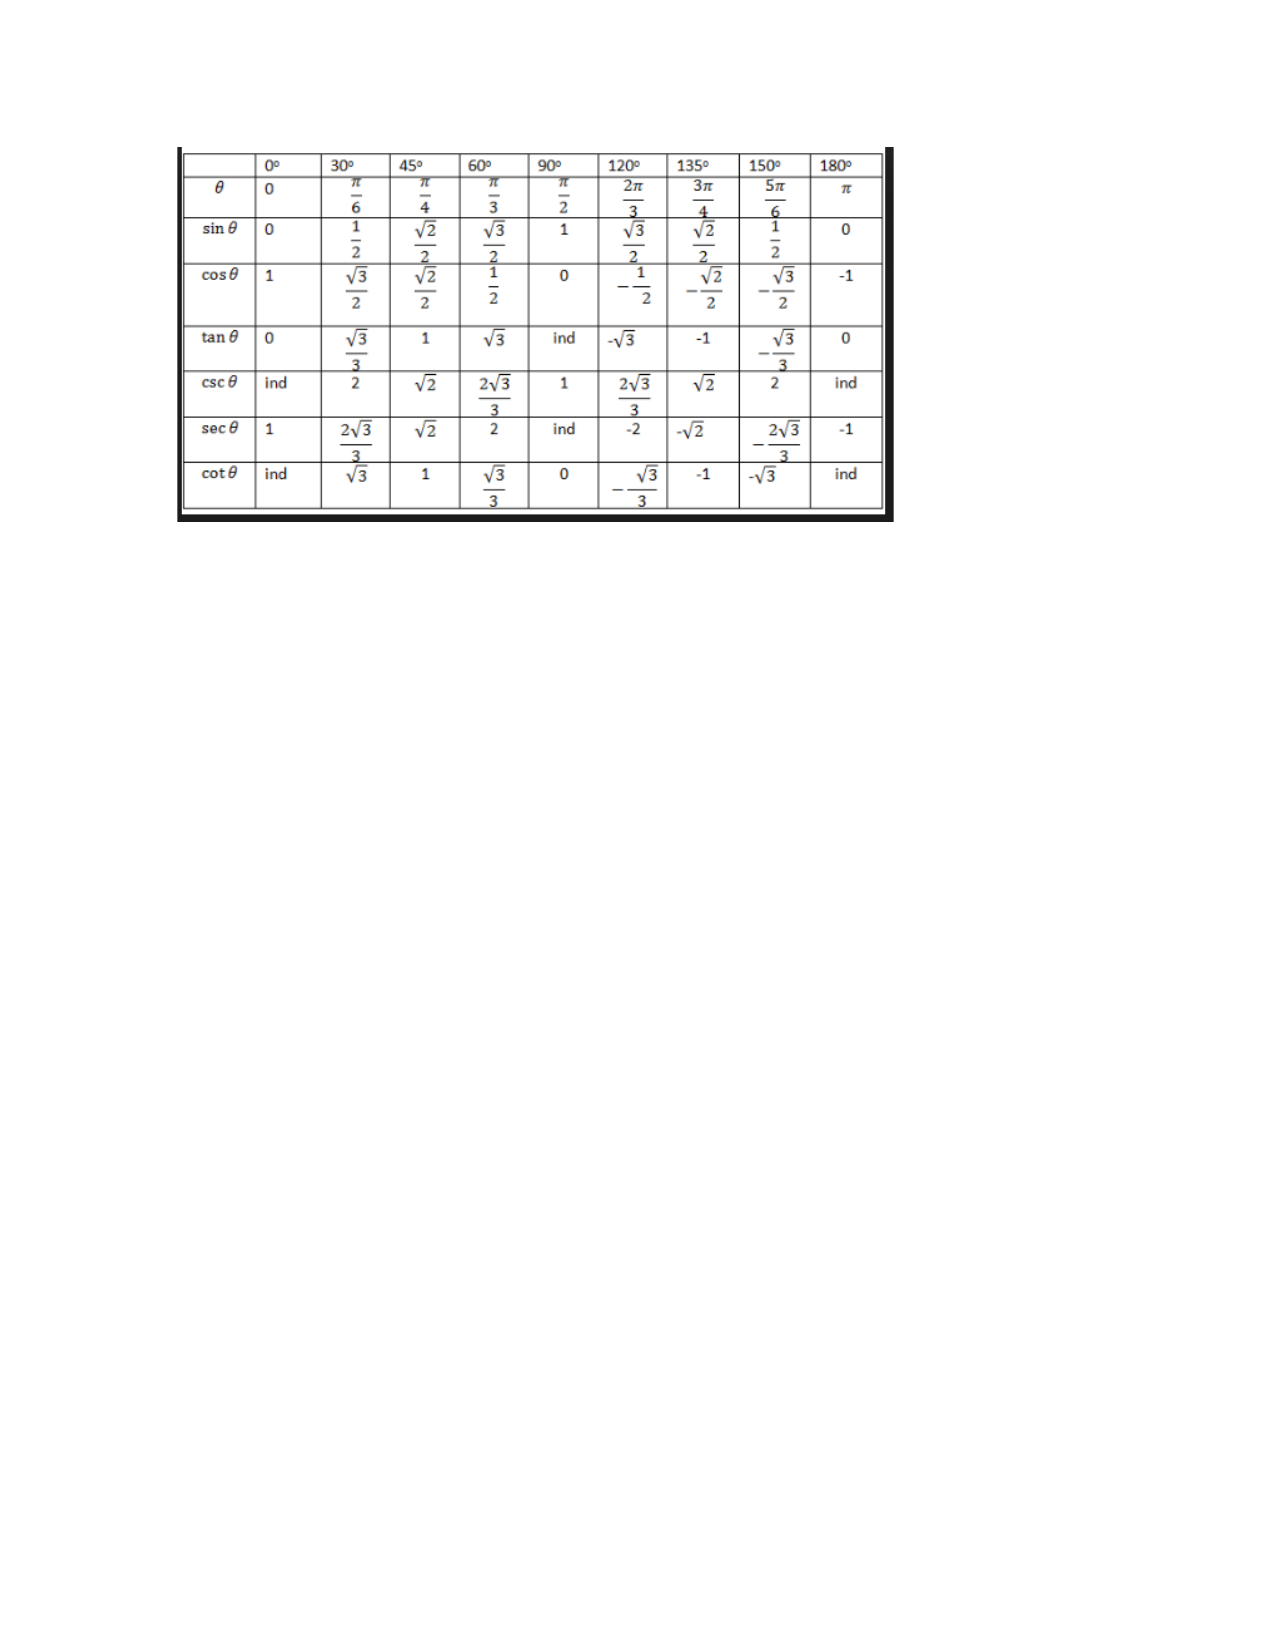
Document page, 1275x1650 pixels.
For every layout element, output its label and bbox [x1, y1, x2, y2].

picture [177, 147, 894, 522]
